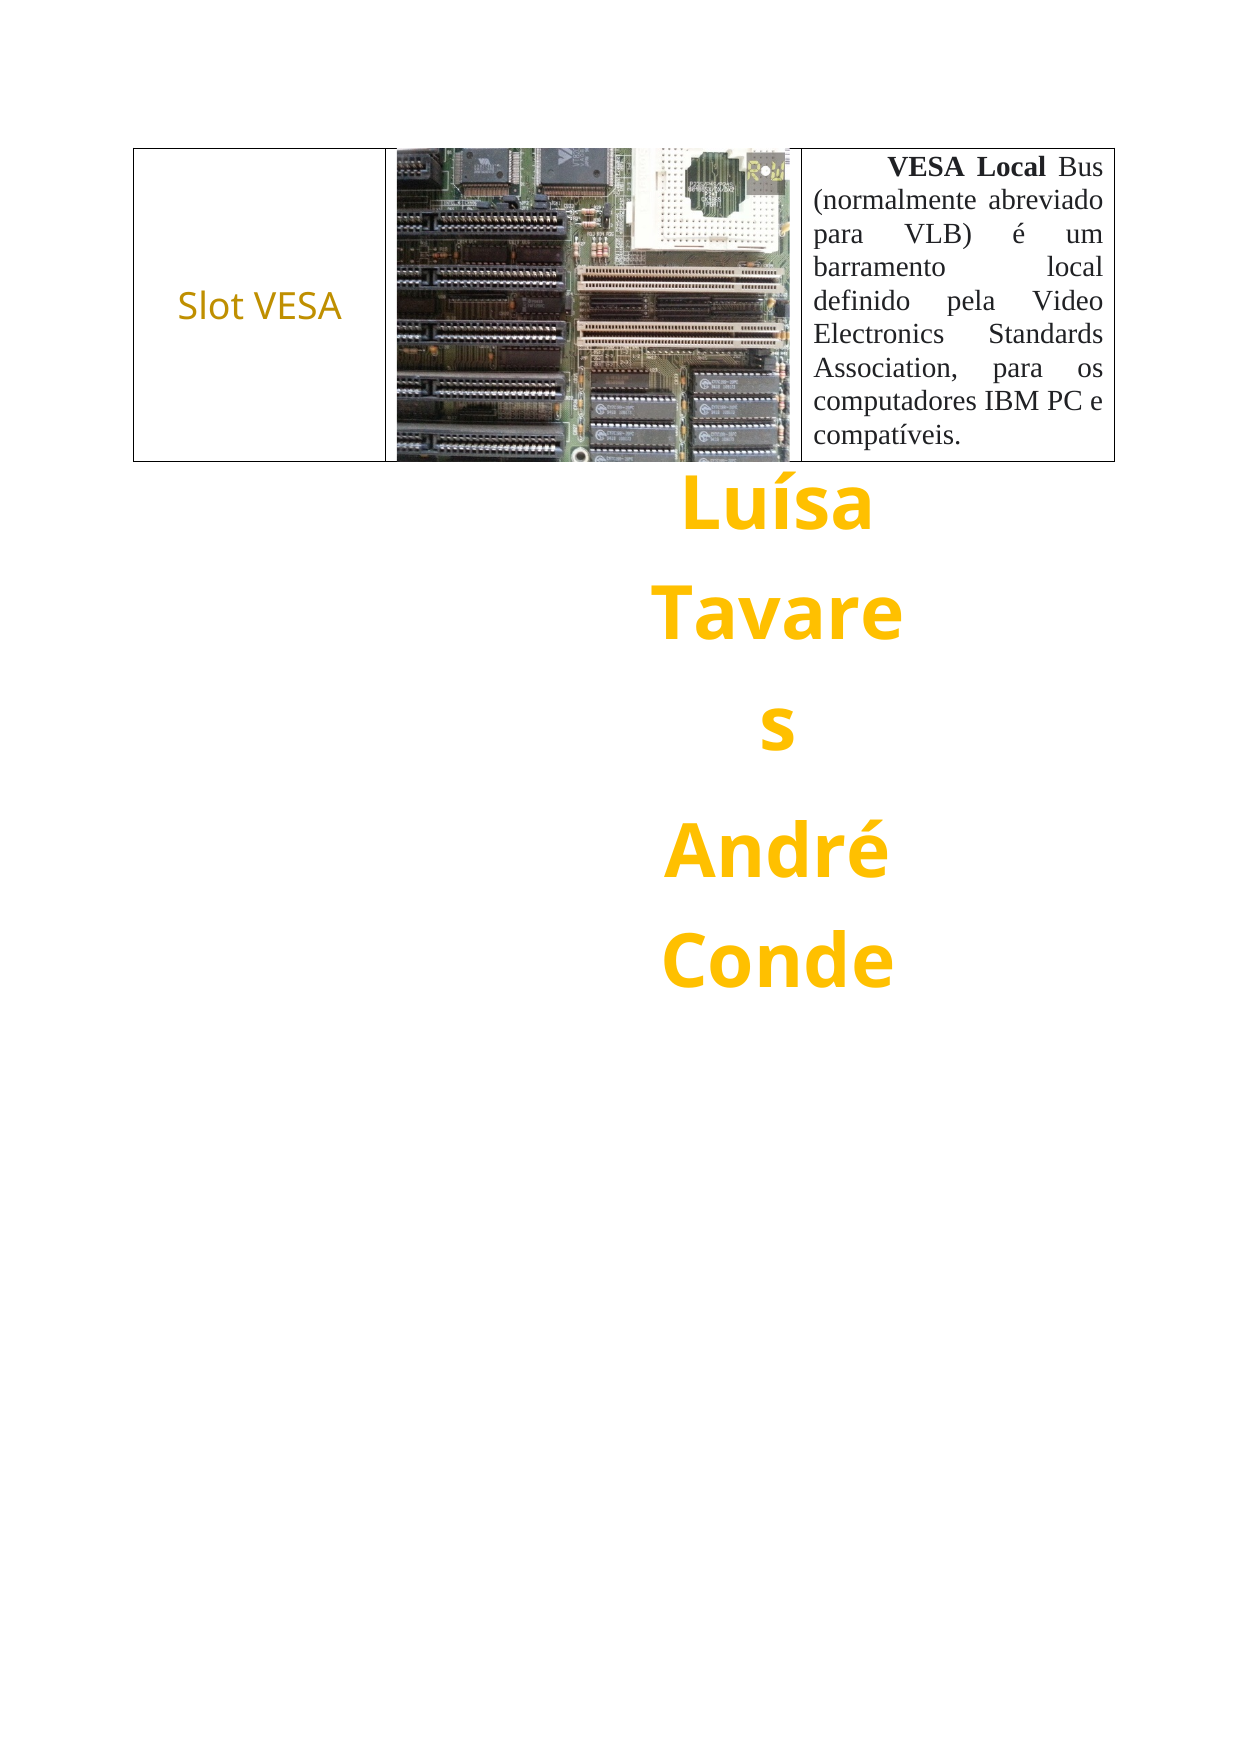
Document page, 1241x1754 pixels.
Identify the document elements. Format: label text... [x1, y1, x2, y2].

table_cell [386, 149, 396, 461]
table_cell VESA Local Bus (normalmente abreviado para VLB) é um barramento local definido pela Video Electronics Standards Association, para os computadores IBM PC e compatíveis. [802, 149, 1114, 461]
picture [396, 148, 790, 462]
table_cell Slot VESA [134, 149, 385, 461]
table_cell [790, 149, 801, 461]
